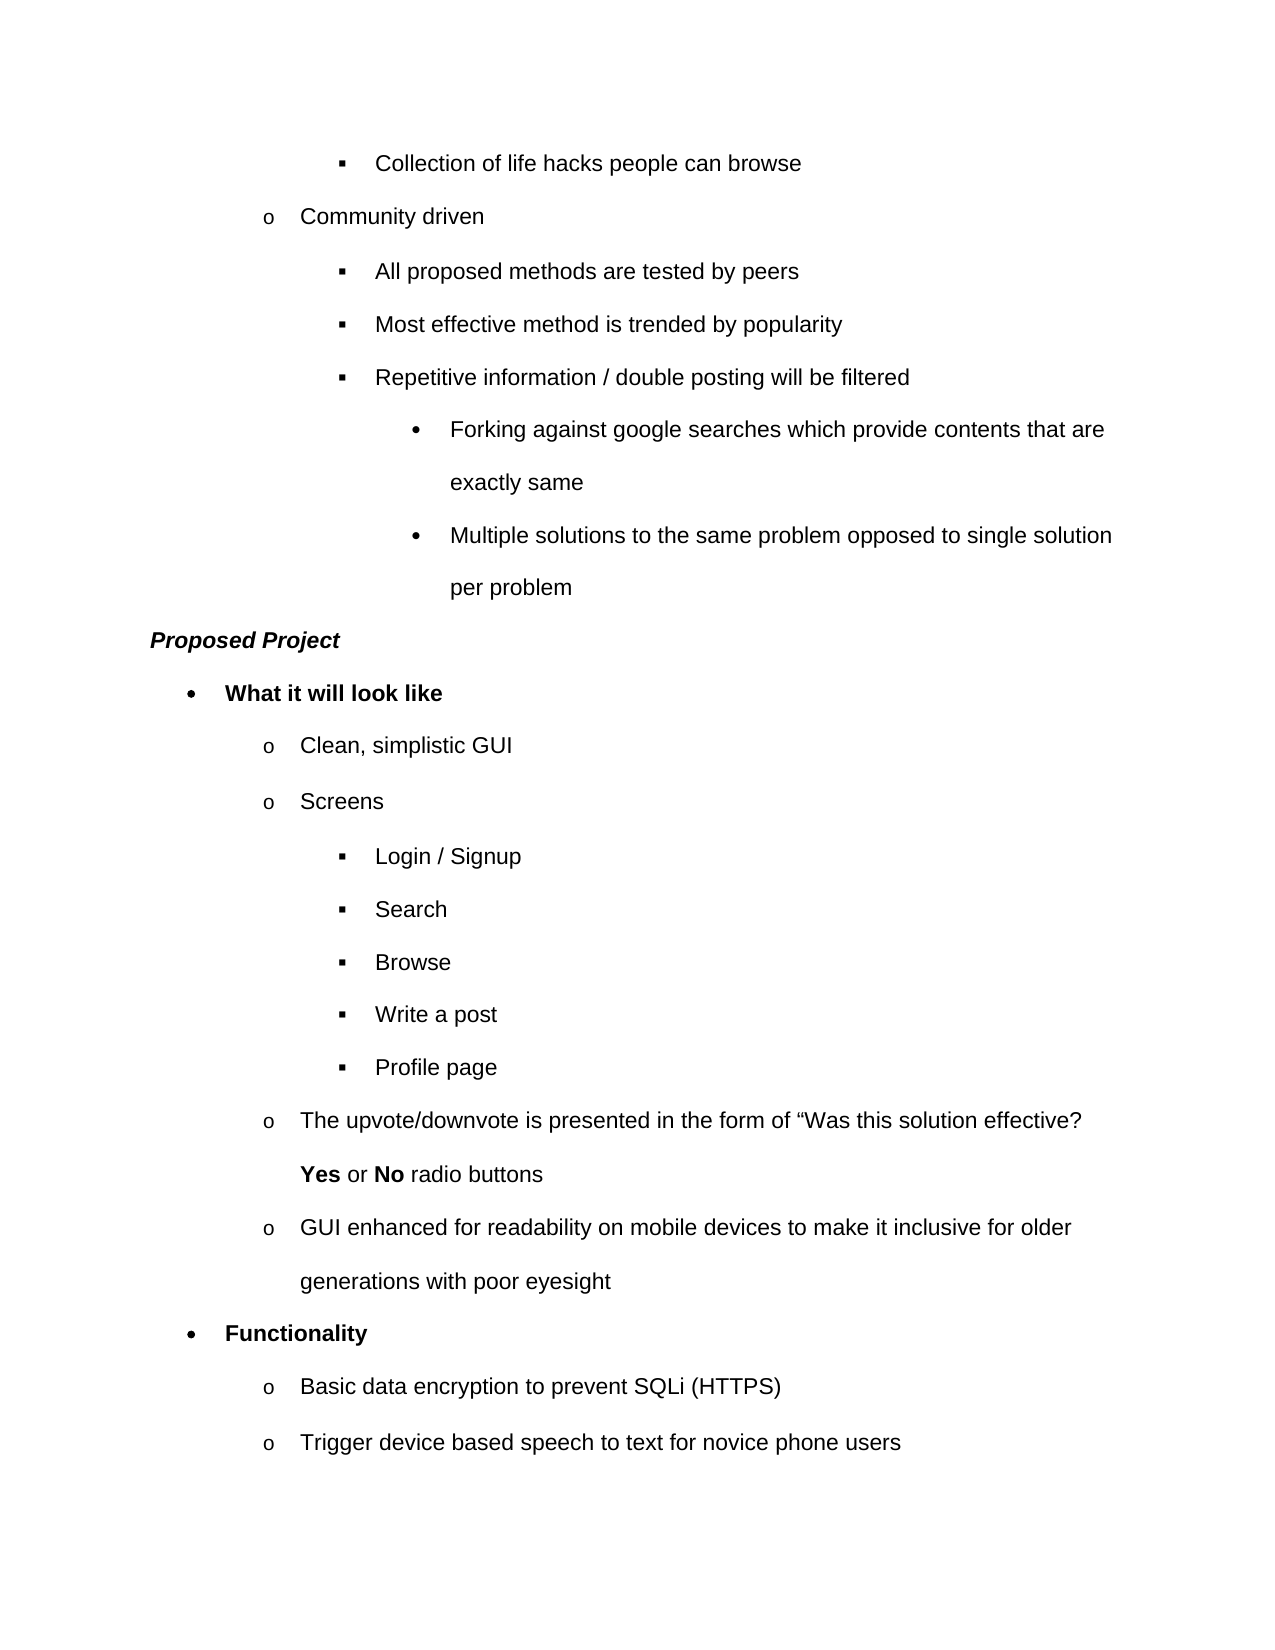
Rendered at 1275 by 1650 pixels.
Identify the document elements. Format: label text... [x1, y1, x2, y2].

text Proposed Project [150, 627, 1125, 653]
list Write a post [337, 1001, 1125, 1028]
list Screens [262, 788, 1125, 816]
list Login / Signup [337, 843, 1125, 870]
list Functionality [187, 1320, 1125, 1347]
list Most effective method is trended by popularity [337, 311, 1125, 337]
list Trigger device based speech to text for novice phone users [262, 1428, 1125, 1456]
list Clean, simplistic GUI [262, 732, 1125, 760]
list GUI enhanced for readability on mobile devices to make it inclusive for older generations with poor eyesight [262, 1214, 1125, 1294]
list What it will look like [187, 680, 1125, 706]
list Repetitive information / double posting will be filtered [337, 363, 1125, 390]
list Community driven [262, 203, 1125, 230]
list Browse [337, 949, 1125, 975]
list Profile page [337, 1054, 1125, 1081]
list Multiple solutions to the same problem opposed to single solution per problem [412, 522, 1125, 601]
list Search [337, 896, 1125, 922]
list The upvote/downvote is presented in the form of “Was this solution effective? Yes or No radio buttons [262, 1107, 1125, 1187]
list Forking against google searches which provide contents that are exactly same [412, 416, 1125, 495]
list All proposed methods are tested by peers [337, 258, 1125, 284]
list Basic data encryption to prevent SQLi (HTTPS) [262, 1373, 1125, 1401]
list Collection of life hacks people can browse [337, 150, 1125, 176]
